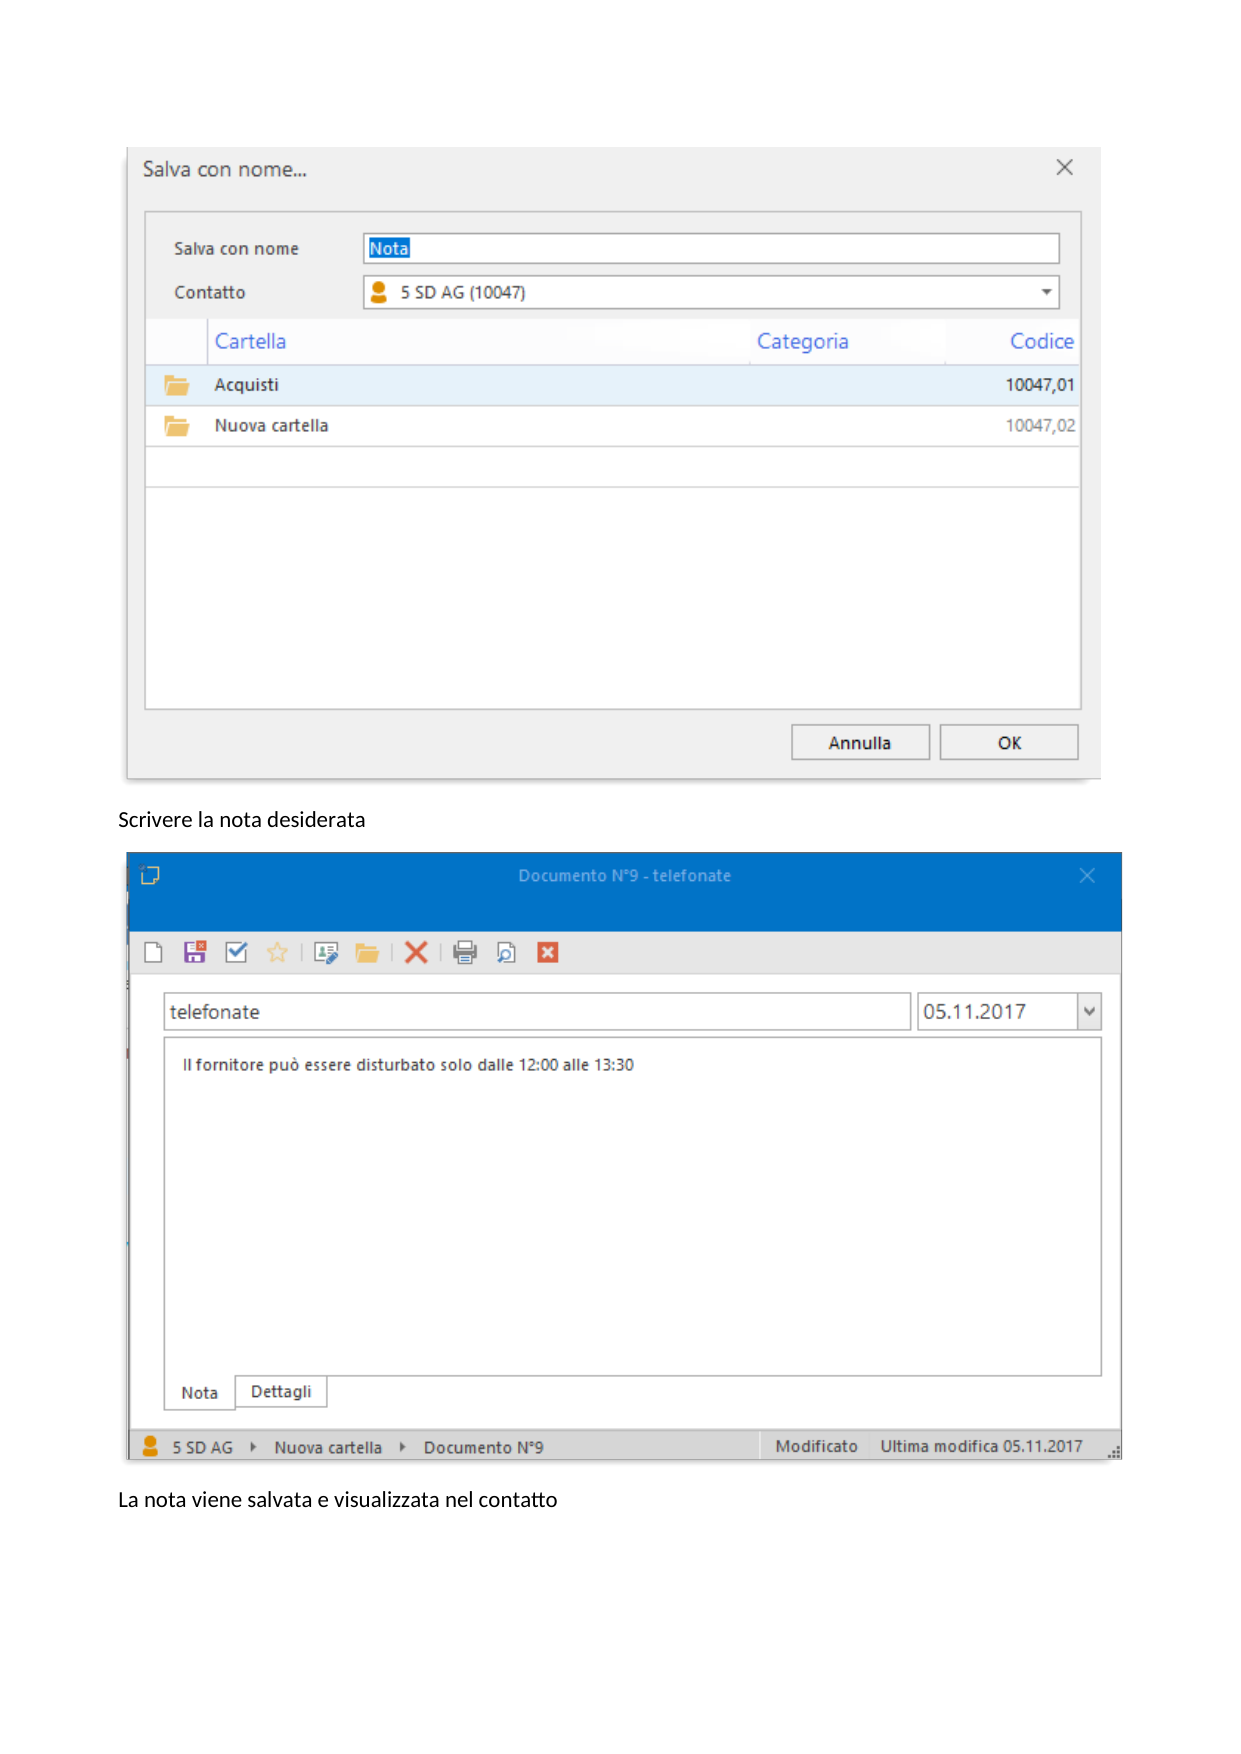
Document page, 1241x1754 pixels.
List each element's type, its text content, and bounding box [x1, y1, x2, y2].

picture [118, 852, 1123, 1467]
text Scrivere la nota desiderata [118, 806, 1122, 833]
picture [118, 147, 1101, 787]
text La nota viene salvata e visualizzata nel contatto [118, 1485, 1122, 1513]
